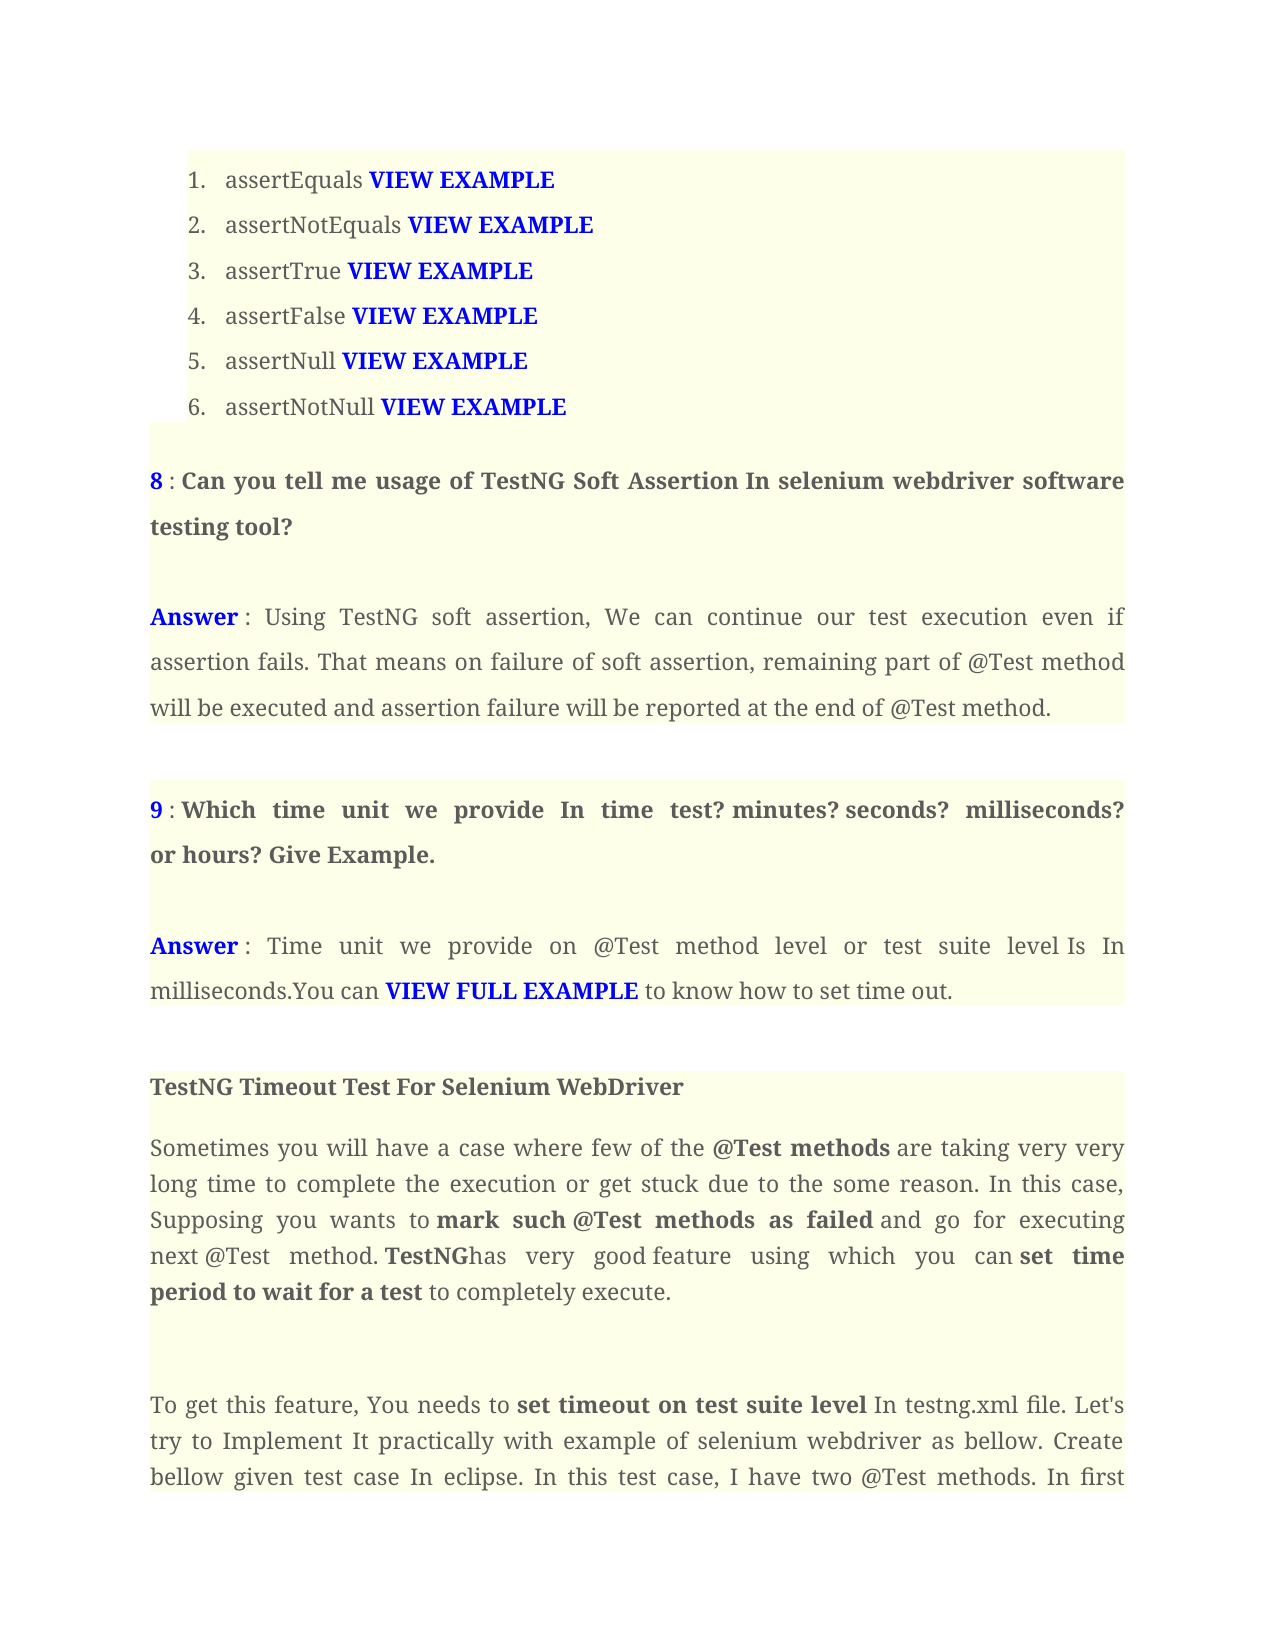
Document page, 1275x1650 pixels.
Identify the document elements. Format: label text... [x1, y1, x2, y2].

text 8 : Can you tell me usage of TestNG Soft Assertion In selenium webdriver software testing tool? [150, 451, 1125, 542]
subtitle TestNG Timeout Test For Selenium WebDriver [150, 1071, 1125, 1103]
list assertFalse VIEW EXAMPLE [187, 286, 1125, 331]
text Answer : Time unit we provide on @Test method level or test suite level Is In milliseconds.You can VIEW FULL EXAMPLE to know how to set time out. [150, 916, 1125, 1006]
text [150, 1389, 1125, 1492]
text Answer : Using TestNG soft assertion, We can continue our test execution even if assertion fails. That means on failure of soft assertion, remaining part of @Test method will be executed and assertion failure will be reported at the end of @Test method. [150, 587, 1125, 723]
list assertNotEquals VIEW EXAMPLE [187, 195, 1125, 241]
list assertEquals VIEW EXAMPLE [187, 150, 1125, 195]
list assertNotNull VIEW EXAMPLE [187, 377, 1125, 422]
text 9 : Which time unit we provide In time test? minutes? seconds? milliseconds? or hours? Give Example. [150, 780, 1125, 870]
text Sometimes you will have a case where few of the @Test methods are taking very very long time to complete the execution or get stuck due to the some reason. In this case, Supposing you wants to mark such @Test methods as failed and go for executing next @Test method. TestNGhas very good feature using which you can set time period to wait for a test to completely execute. [150, 1132, 1125, 1307]
list assertNull VIEW EXAMPLE [187, 331, 1125, 377]
list assertTrue VIEW EXAMPLE [187, 241, 1125, 286]
